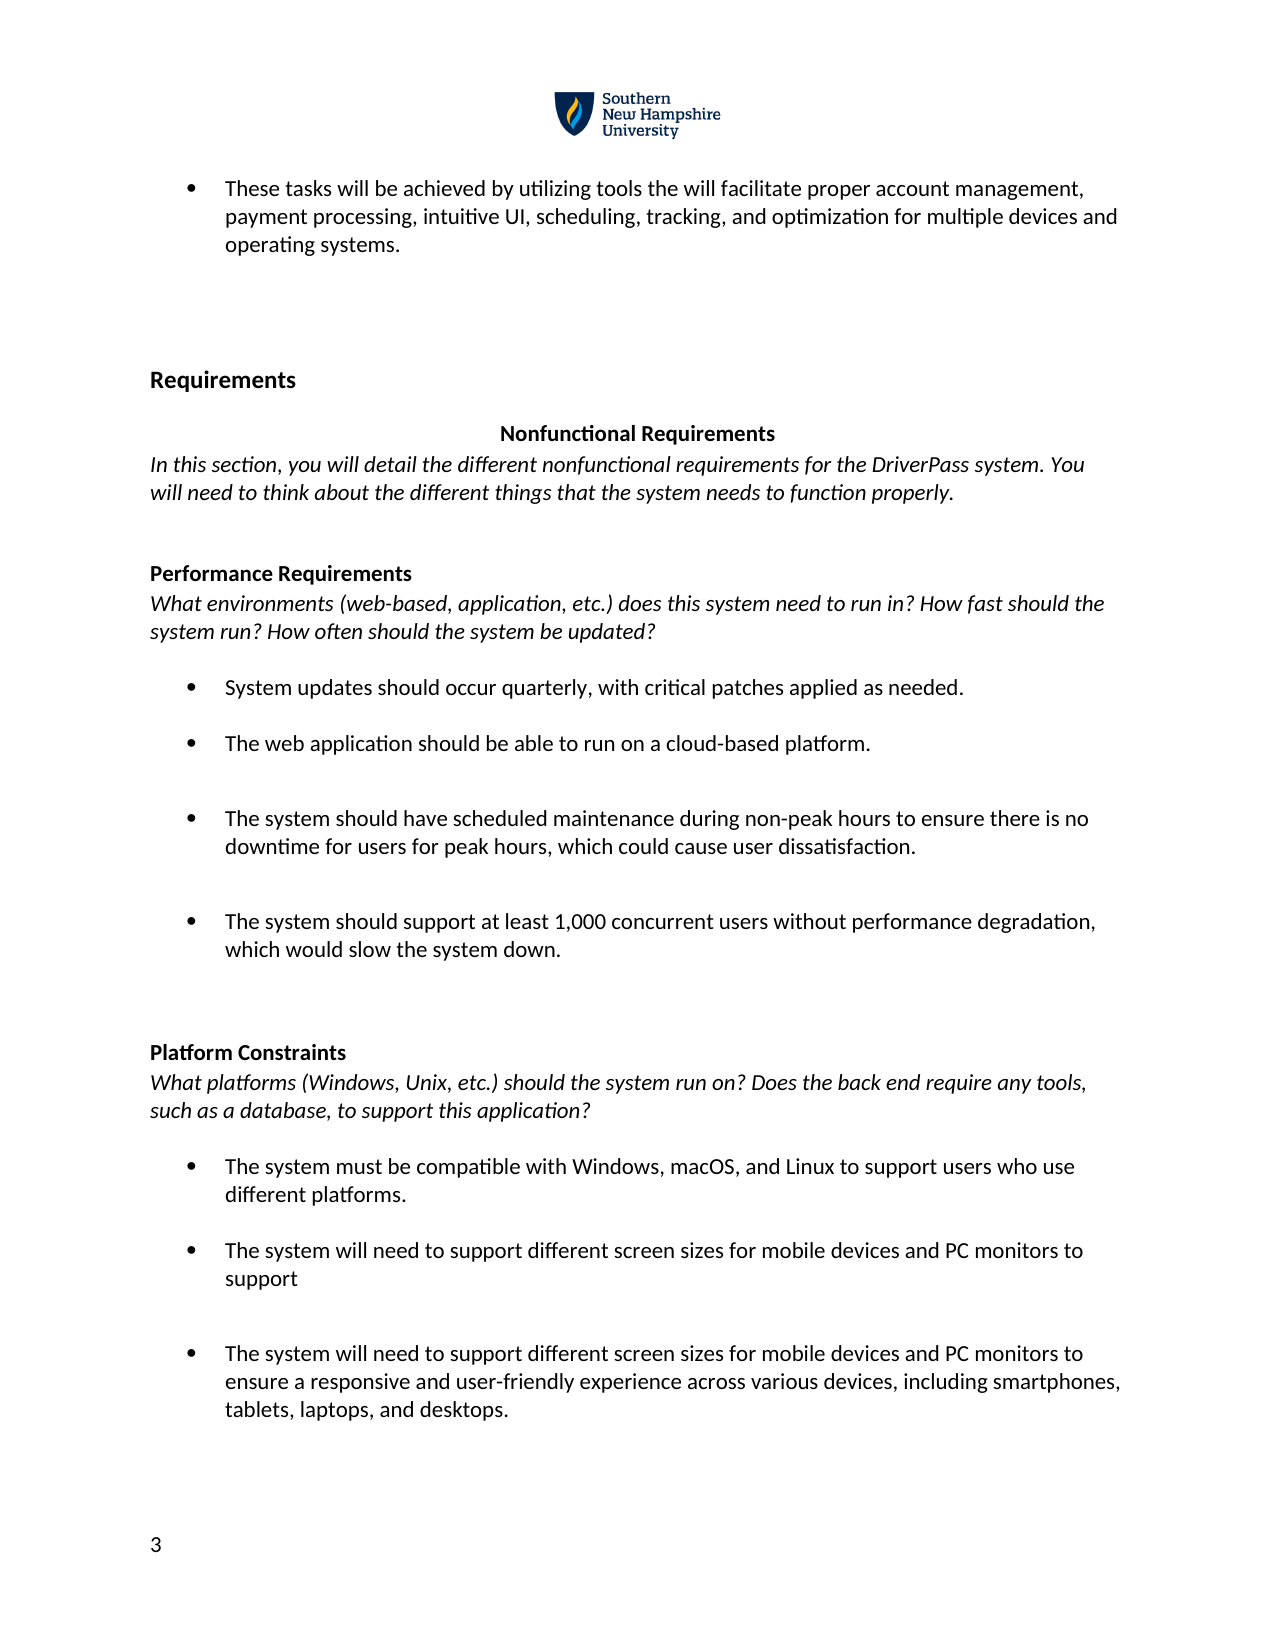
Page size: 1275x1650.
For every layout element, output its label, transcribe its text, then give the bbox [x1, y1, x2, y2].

subtitle Requirements [150, 364, 1125, 394]
subtitle Nonfunctional Requirements [150, 419, 1125, 448]
picture [546, 75, 729, 154]
list System updates should occur quarterly, with critical patches applied as needed. [187, 673, 1125, 701]
list The system will need to support different screen sizes for mobile devices and PC monitors to support [187, 1236, 1125, 1292]
subtitle Performance Requirements [150, 559, 1125, 587]
list The system should have scheduled maintenance during non-peak hours to ensure there is no downtime for users for peak hours, which could cause user dissatisfaction. [187, 804, 1125, 860]
list The system should support at least 1,000 concurrent users without performance degradation, which would slow the system down. [187, 907, 1125, 963]
list The system must be compatible with Windows, macOS, and Linux to support users who use different platforms. [187, 1152, 1125, 1208]
text In this section, you will detail the different nonfunctional requirements for the DriverPass system. You will need to think about the different things that the system needs to function properly. [150, 450, 1125, 506]
subtitle Platform Constraints [150, 1038, 1125, 1066]
text What environments (web-based, application, etc.) does this system need to run in? How fast should the system run? How often should the system be updated? [150, 589, 1125, 645]
list The web application should be able to run on a cloud-based platform. [187, 729, 1125, 757]
list The system will need to support different screen sizes for mobile devices and PC monitors to ensure a responsive and user-friendly experience across various devices, including smartphones, tablets, laptops, and desktops. [187, 1339, 1125, 1423]
list These tasks will be achieved by utilizing tools the will facilitate proper account management, payment processing, intuitive UI, scheduling, tracking, and optimization for multiple devices and operating systems. [187, 174, 1125, 258]
text What platforms (Windows, Unix, etc.) should the system run on? Does the back end require any tools, such as a database, to support this application? [150, 1068, 1125, 1124]
